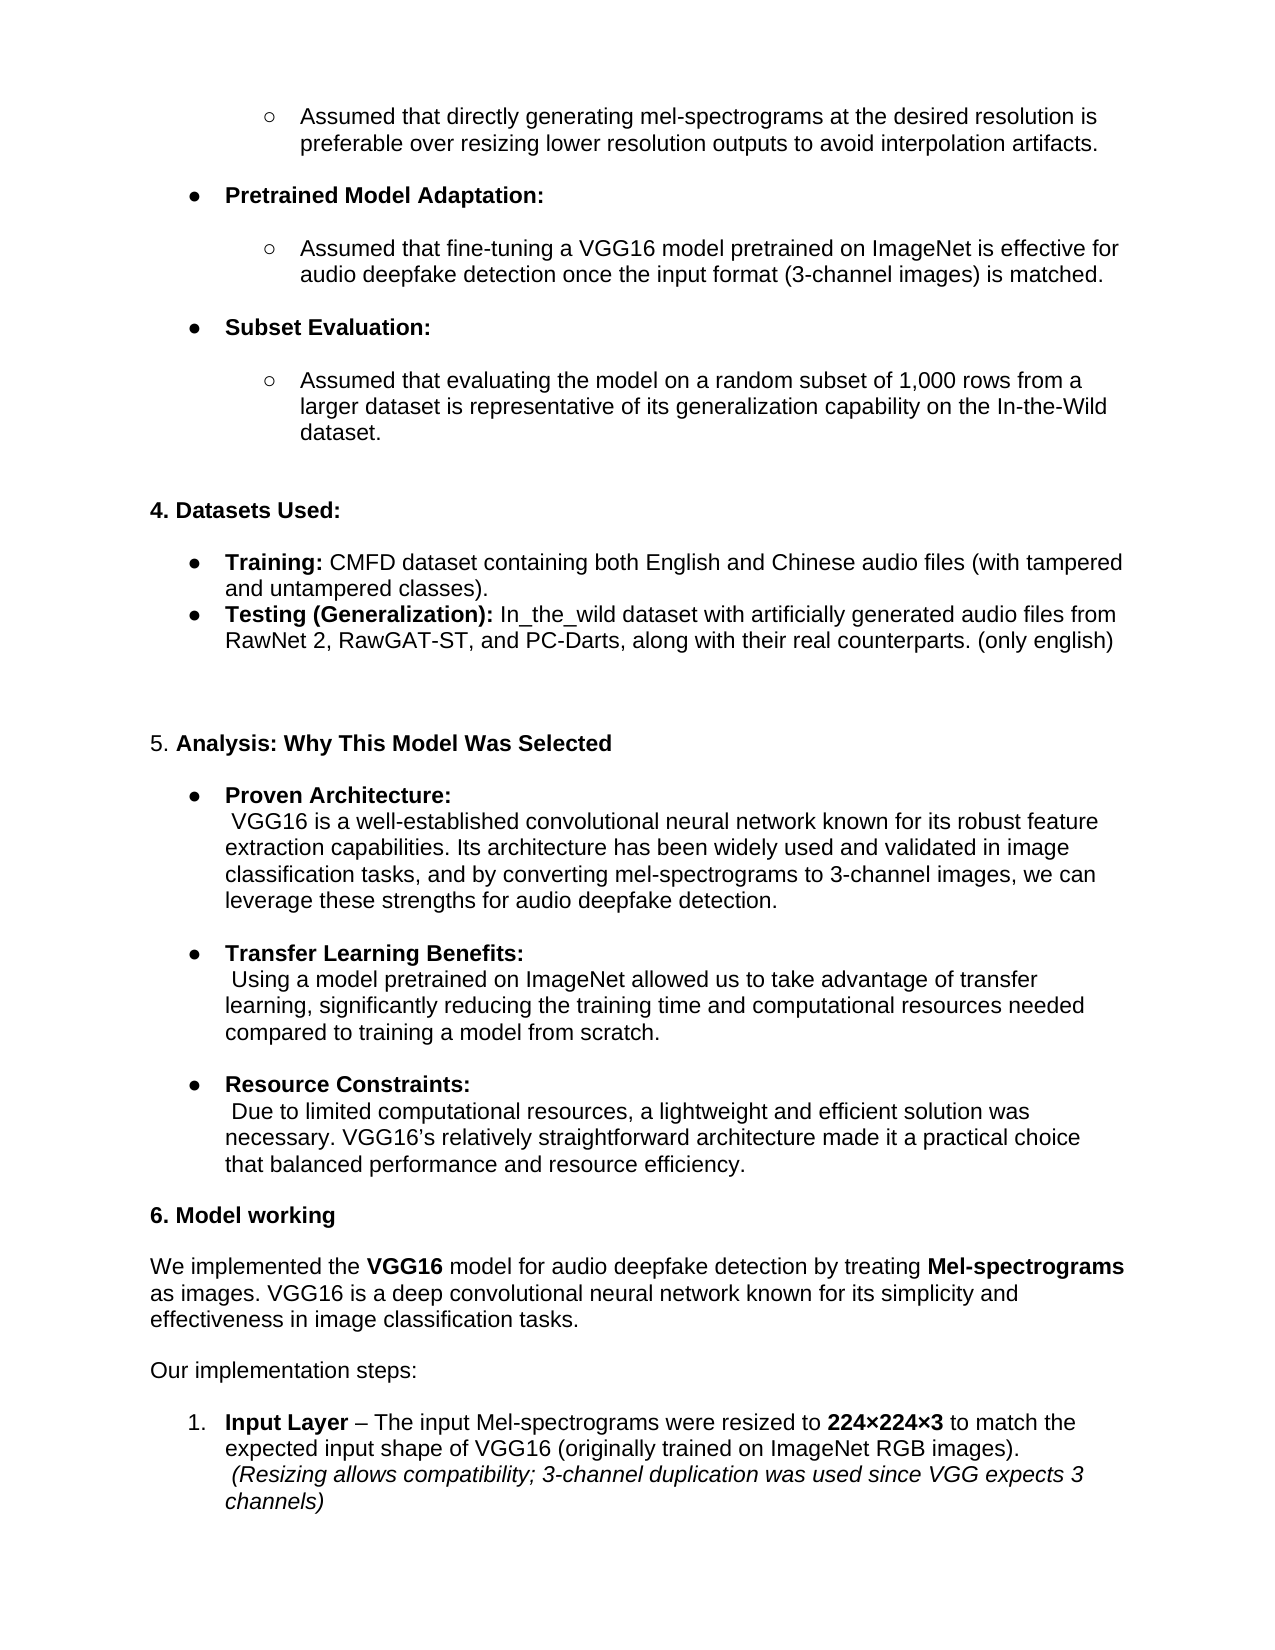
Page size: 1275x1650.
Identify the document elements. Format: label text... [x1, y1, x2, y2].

list Pretrained Model Adaptation: [187, 182, 1125, 235]
list Assumed that fine-tuning a VGG16 model pretrained on ImageNet is effective for audio deepfake detection once the input format (3-channel images) is matched. [262, 235, 1125, 314]
list Subset Evaluation: [187, 314, 1125, 367]
list Training: CMFD dataset containing both English and Chinese audio files (with tampered and untampered classes). [187, 548, 1125, 601]
list Testing (Generalization): In_the_wild dataset with artificially generated audio files from RawNet 2, RawGAT-ST, and PC-Darts, along with their real counterparts. (only english) [187, 601, 1125, 654]
text Our implementation steps: [150, 1357, 1125, 1384]
list Assumed that directly generating mel-spectrograms at the desired resolution is preferable over resizing lower resolution outputs to avoid interpolation artifacts. [262, 103, 1125, 182]
list Assumed that evaluating the model on a random subset of 1,000 rows from a larger dataset is representative of its generalization capability on the In-the-Wild dataset. [262, 367, 1125, 472]
list Input Layer – The input Mel-spectrograms were resized to 224×224×3 to match the expected input shape of VGG16 (originally trained on ImageNet RGB images). (Resizing allows compatibility; 3-channel duplication was used since VGG expects 3 channels) [187, 1409, 1125, 1540]
text 5. Analysis: Why This Model Was Selected [150, 730, 1125, 757]
list Transfer Learning Benefits: Using a model pretrained on ImageNet allowed us to take advantage of transfer learning, significantly reducing the training time and computational resources needed compared to training a model from scratch. [187, 940, 1125, 1071]
text 6. Model working [150, 1202, 1125, 1228]
list Proven Architecture: VGG16 is a well-established convolutional neural network known for its robust feature extraction capabilities. Its architecture has been widely used and validated in image classification tasks, and by converting mel-spectrograms to 3-channel images, we can leverage these strengths for audio deepfake detection. [187, 782, 1125, 940]
text We implemented the VGG16 model for audio deepfake detection by treating Mel-spectrograms as images. VGG16 is a deep convolutional neural network known for its simplicity and effectiveness in image classification tasks. [150, 1253, 1125, 1332]
text 4. Datasets Used: [150, 497, 1125, 523]
list Resource Constraints: Due to limited computational resources, a lightweight and efficient solution was necessary. VGG16’s relatively straightforward architecture made it a practical choice that balanced performance and resource efficiency. [187, 1071, 1125, 1177]
